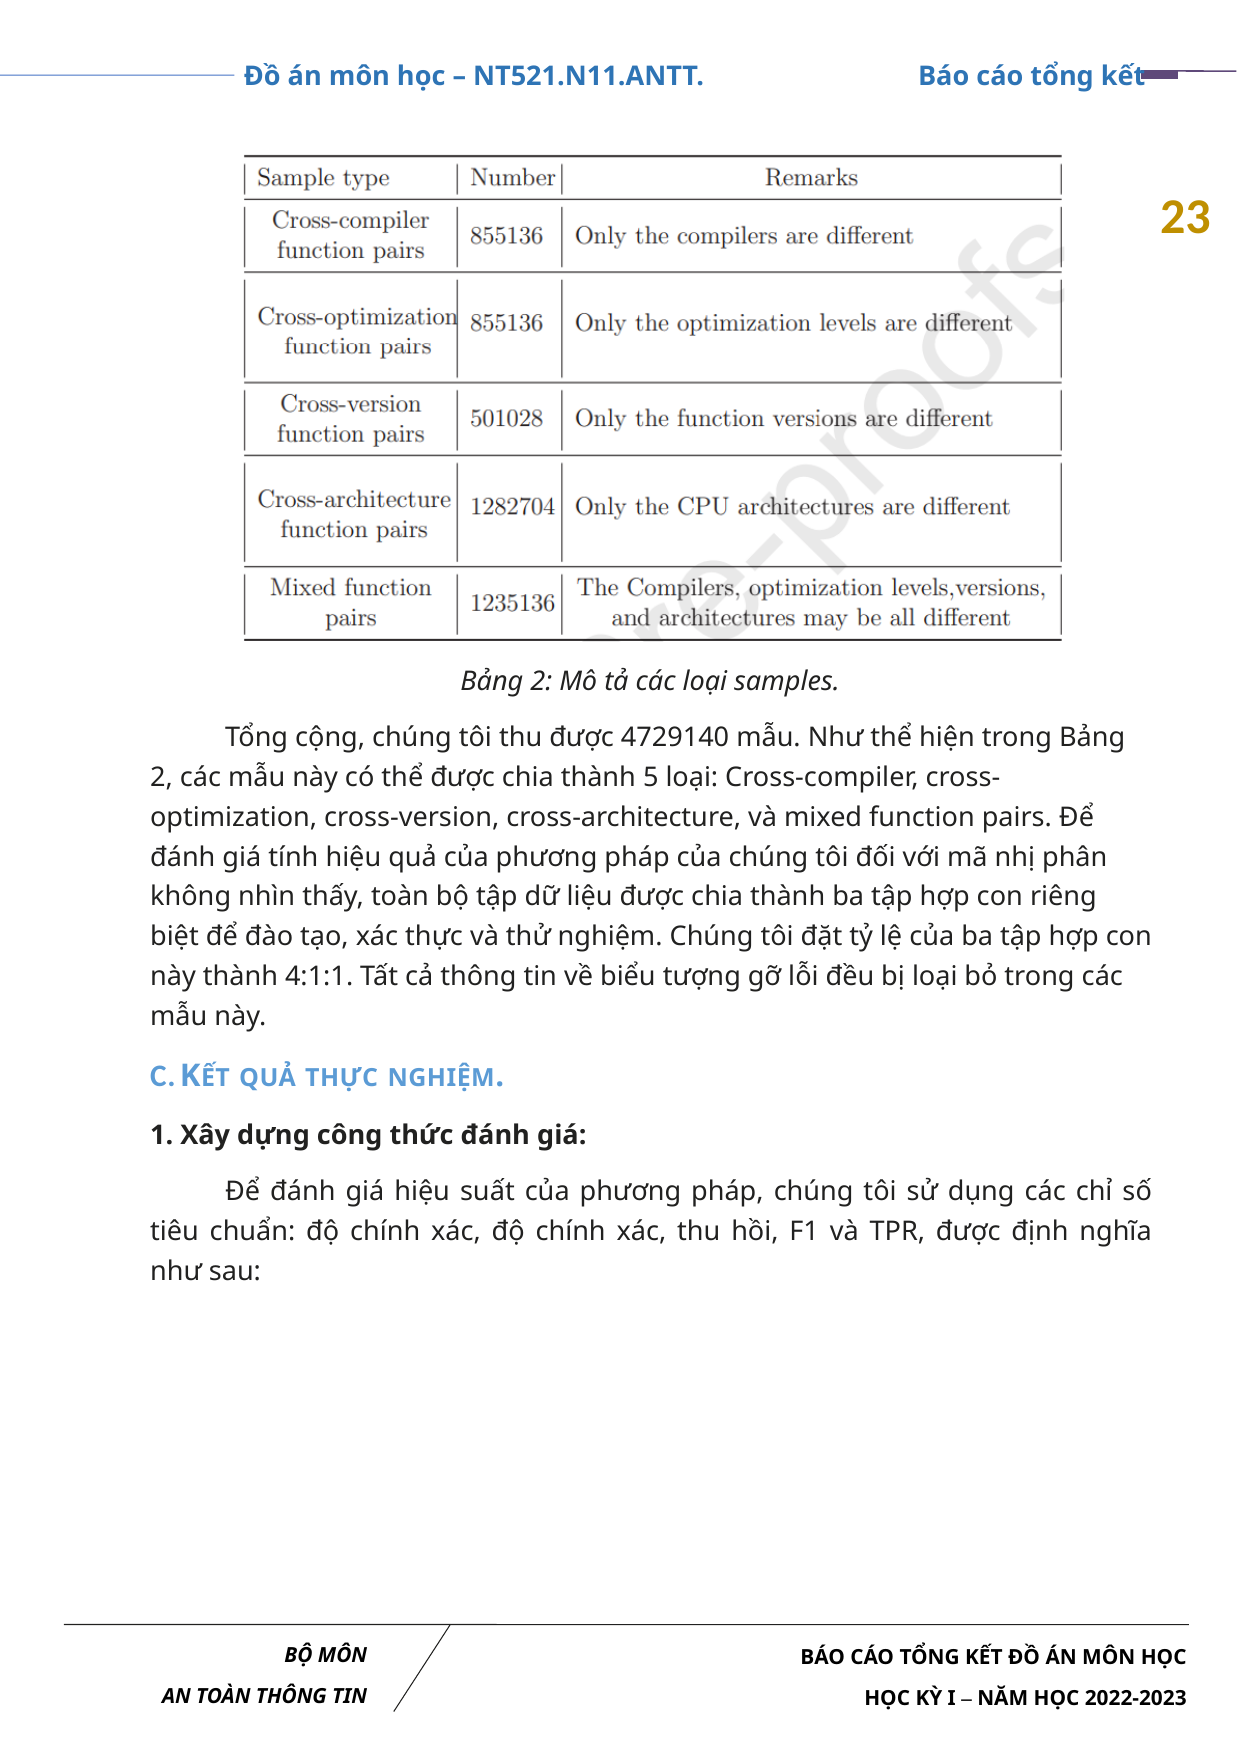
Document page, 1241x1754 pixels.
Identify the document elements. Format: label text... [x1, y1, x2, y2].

text Bảng 2: Mô tả các loại samples. [150, 661, 1153, 698]
text Tổng cộng, chúng tôi thu được 4729140 mẫu. Như thể hiện trong Bảng 2, các mẫu này có thể được chia thành 5 loại: Cross-compiler, cross-optimization, cross-version, cross-architecture, và mixed function pairs. Để đánh giá tính hiệu quả của phương pháp của chúng tôi đối với mã nhị phân không nhìn thấy, toàn bộ tập dữ liệu được chia thành ba tập hợp con riêng biệt để đào tạo, xác thực và thử nghiệm. Chúng tôi đặt tỷ lệ của ba tập hợp con này thành 4:1:1. Tất cả thông tin về biểu tượng gỡ lỗi đều bị loại bỏ trong các mẫu này. [150, 718, 1153, 1033]
list Kết quả thực nghiệm. [150, 1053, 1153, 1095]
picture [238, 150, 1065, 642]
text Để đánh giá hiệu suất của phương pháp, chúng tôi sử dụng các chỉ số tiêu chuẩn: độ chính xác, độ chính xác, thu hồi, F1 và TPR, được định nghĩa như sau: [150, 1172, 1153, 1288]
text 1. Xây dựng công thức đánh giá: [150, 1115, 1153, 1152]
